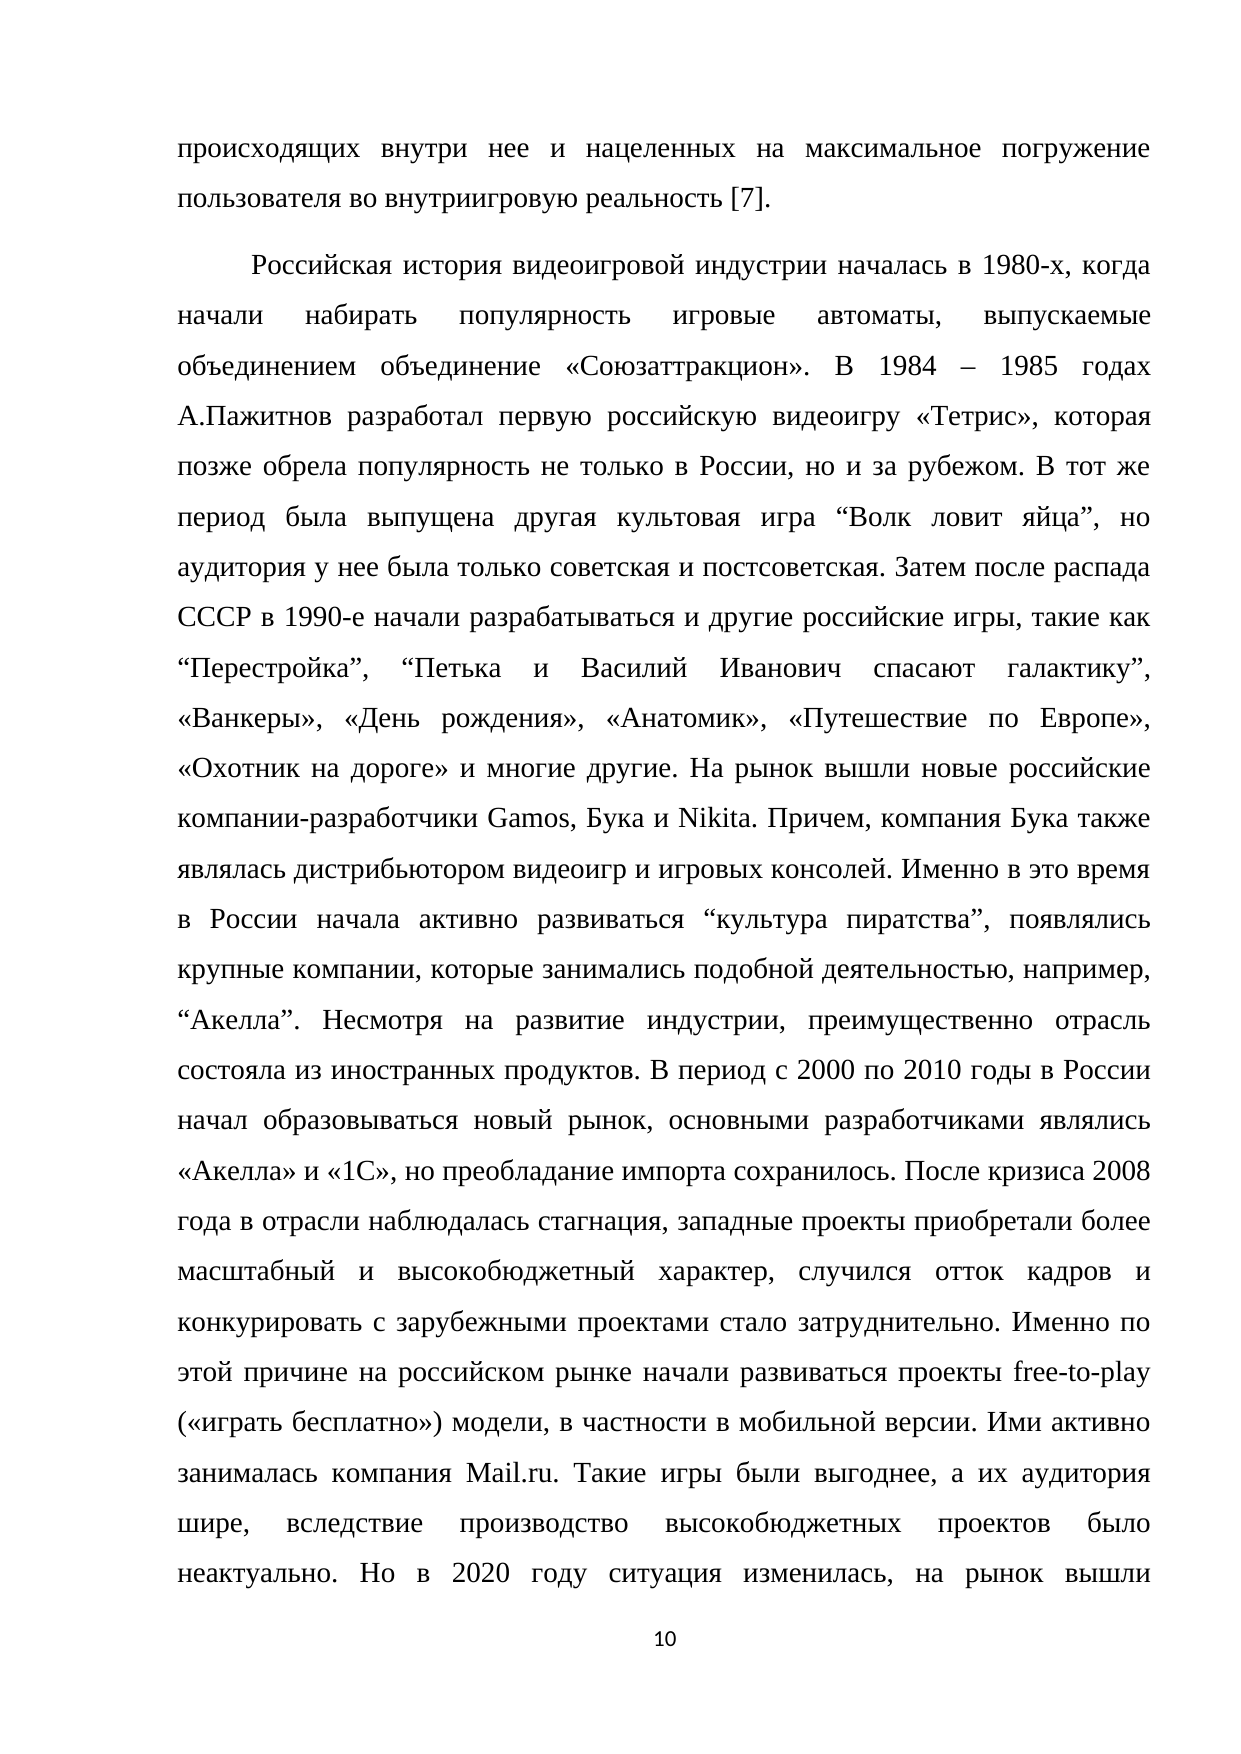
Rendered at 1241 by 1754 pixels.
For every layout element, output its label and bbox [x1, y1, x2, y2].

text [177, 130, 1152, 214]
text [177, 247, 1152, 1589]
